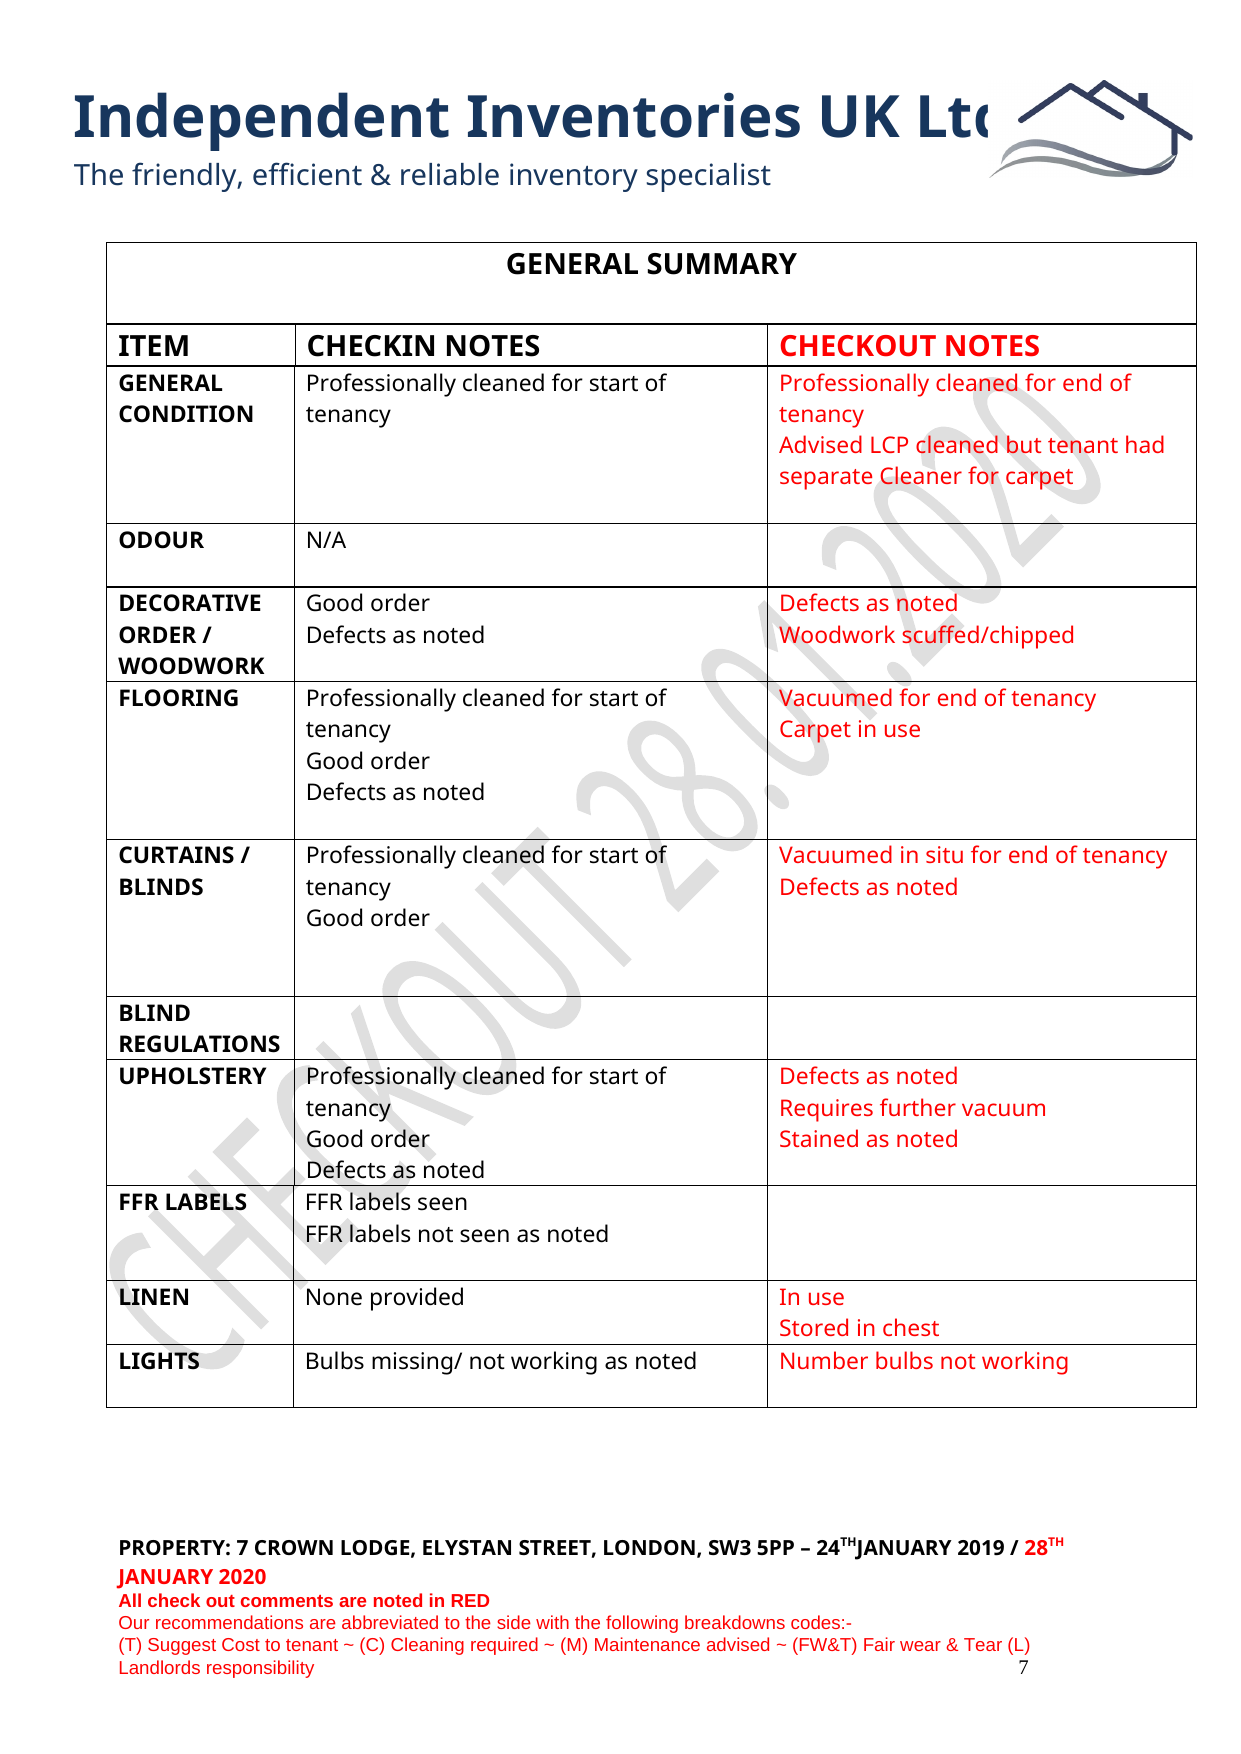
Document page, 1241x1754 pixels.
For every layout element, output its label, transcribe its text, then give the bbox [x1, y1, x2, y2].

table_cell FLOORING [107, 682, 294, 838]
table_header Professionally cleaned for start of tenancy [295, 367, 767, 523]
table_cell None provided [294, 1281, 767, 1344]
table_cell Vacuumed for end of tenancy Carpet in use [768, 682, 1196, 838]
table_header GENERAL CONDITION [107, 367, 294, 523]
table_header ITEM [107, 325, 295, 364]
table_cell Professionally cleaned for start of tenancy Good order Defects as noted [295, 1060, 767, 1185]
table_cell CURTAINS / BLINDS [107, 840, 294, 996]
table_cell FFR labels seen FFR labels not seen as noted [294, 1186, 767, 1280]
table_header CHECKIN NOTES [296, 325, 767, 364]
table_cell [295, 997, 767, 1059]
table_cell FFR LABELS [107, 1186, 293, 1280]
table_cell Defects as noted Woodwork scuffed/chipped [768, 588, 1196, 681]
picture [987, 80, 1193, 178]
table_header CHECKOUT NOTES [768, 325, 1196, 364]
table_cell N/A [295, 524, 767, 586]
table_cell [768, 1186, 1196, 1280]
table_cell LIGHTS [107, 1345, 293, 1407]
table_cell BLIND REGULATIONS [107, 997, 294, 1059]
table_cell Vacuumed in situ for end of tenancy Defects as noted [768, 840, 1196, 996]
table_header GENERAL SUMMARY [107, 243, 1196, 323]
table_cell Bulbs missing/ not working as noted [294, 1345, 767, 1407]
table_cell DECORATIVE ORDER / WOODWORK [107, 588, 294, 681]
table_cell [768, 524, 1196, 586]
table_cell In use Stored in chest [768, 1281, 1196, 1344]
table_cell Number bulbs not working [768, 1345, 1196, 1407]
table_header Professionally cleaned for end of tenancy Advised LCP cleaned but tenant had separate Cleaner for carpet [768, 367, 1196, 523]
table_cell LINEN [107, 1281, 293, 1344]
table_cell Professionally cleaned for start of tenancy Good order [295, 840, 767, 996]
table_cell [768, 997, 1196, 1059]
table_cell ODOUR [107, 524, 294, 586]
table_cell UPHOLSTERY [107, 1060, 294, 1185]
table_cell Good order Defects as noted [295, 588, 767, 681]
table_cell Defects as noted Requires further vacuum Stained as noted [768, 1060, 1196, 1185]
table_cell Professionally cleaned for start of tenancy Good order Defects as noted [295, 682, 767, 838]
